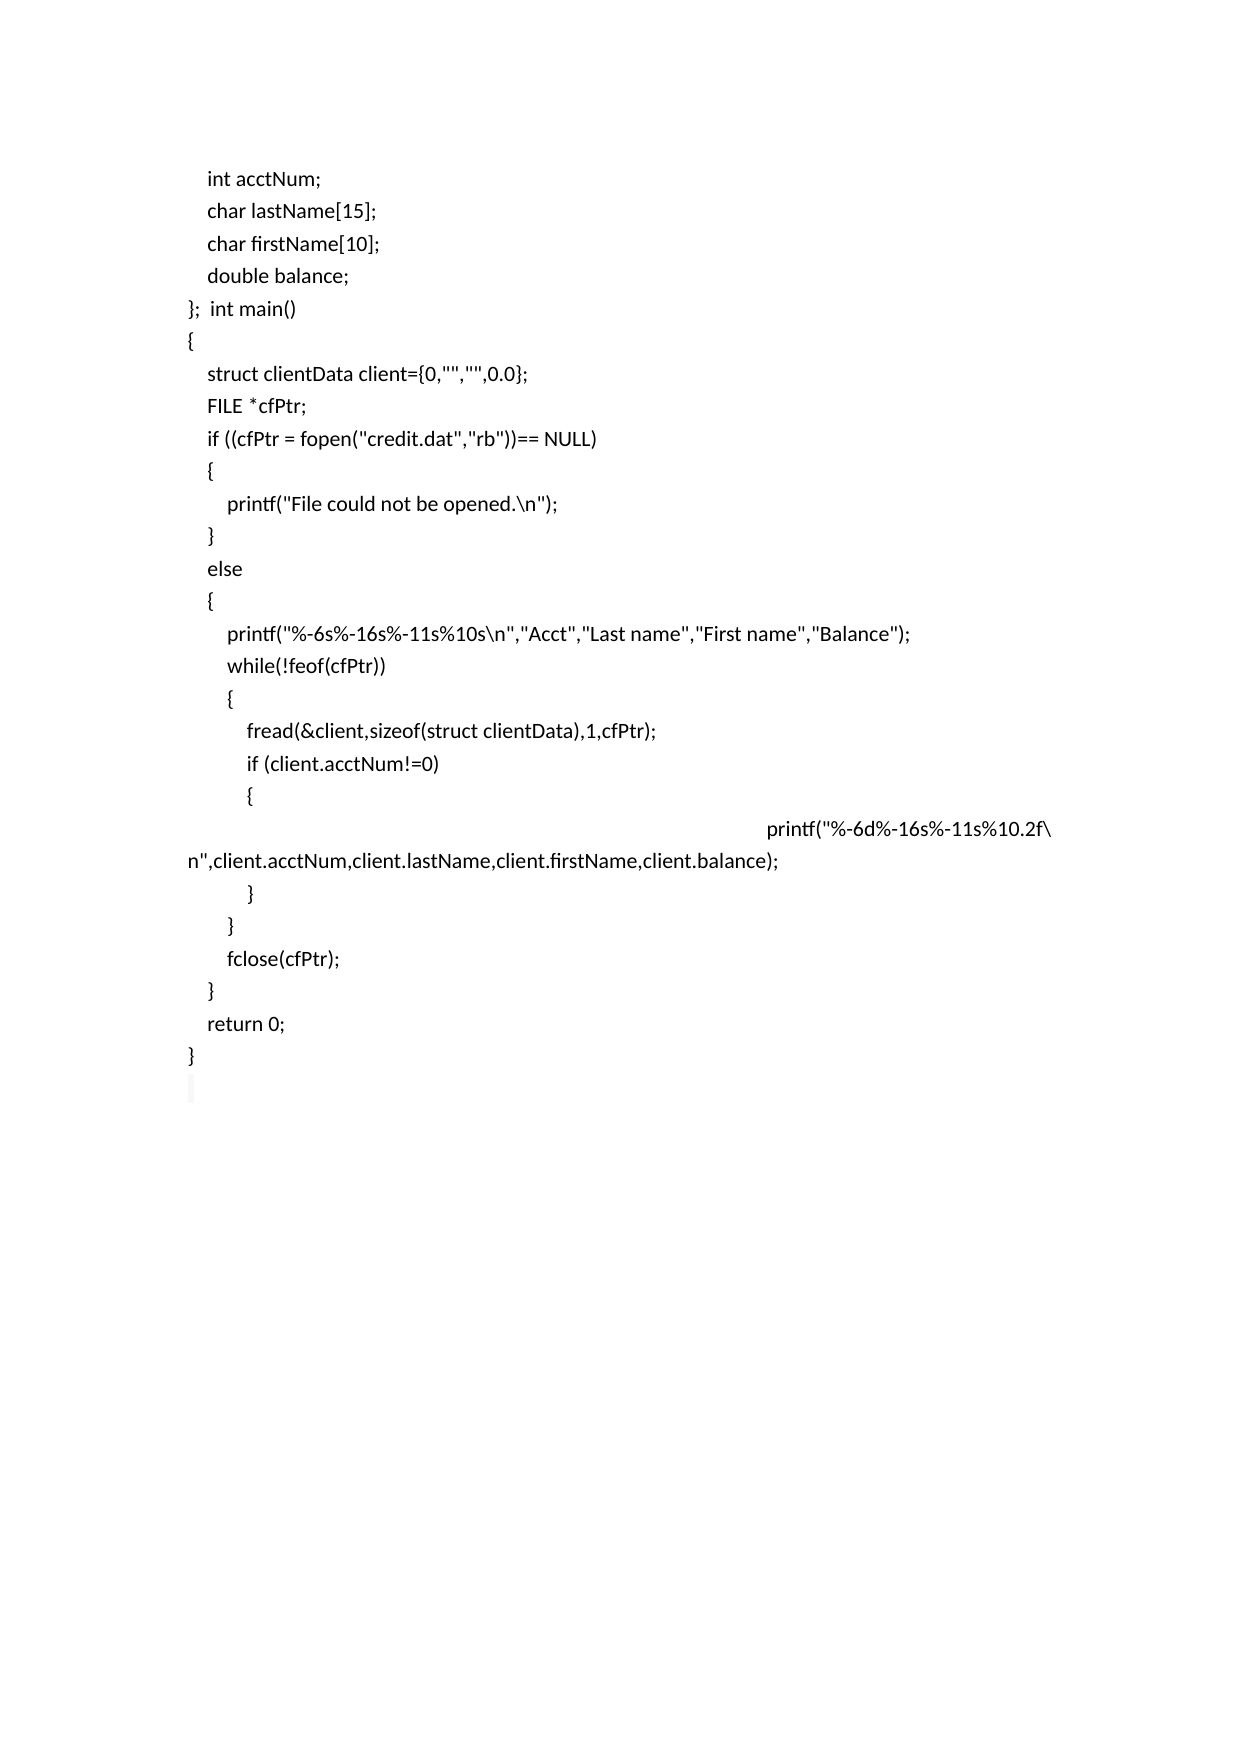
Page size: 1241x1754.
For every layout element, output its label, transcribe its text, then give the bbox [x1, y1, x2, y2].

text while(!feof(cfPtr)) [187, 649, 1053, 682]
text FILE *cfPtr; [187, 389, 1053, 422]
text if ((cfPtr = fopen("credit.dat","rb"))== NULL) [187, 422, 1053, 454]
text char lastName[15]; [187, 194, 1053, 227]
text double balance; [187, 259, 1053, 292]
text } [187, 519, 1053, 552]
text printf("File could not be opened.\n"); [187, 487, 1053, 519]
text else [187, 552, 1053, 584]
text int acctNum; [187, 162, 1053, 194]
text printf("%-6s%-16s%-11s%10s\n","Acct","Last name","First name","Balance"); [187, 617, 1053, 649]
text { [187, 584, 1053, 617]
text return 0; [187, 1007, 1053, 1039]
text { [187, 779, 1053, 812]
text } [187, 909, 1053, 942]
text { [187, 682, 1053, 714]
text } [187, 877, 1053, 909]
text } [187, 974, 1053, 1007]
text struct clientData client={0,"","",0.0}; [187, 357, 1053, 389]
text char firstName[10]; [187, 227, 1053, 259]
text fread(&client,sizeof(struct clientData),1,cfPtr); [187, 714, 1053, 747]
text { [187, 324, 1053, 357]
text printf("%-6d%-16s%-11s%10.2f\n",client.acctNum,client.lastName,client.firstName,client.balance); [187, 812, 1053, 877]
text } [187, 1039, 1053, 1072]
text { [187, 454, 1053, 487]
text if (client.acctNum!=0) [187, 747, 1053, 779]
text fclose(cfPtr); [187, 942, 1053, 974]
text }; int main() [187, 292, 1053, 324]
